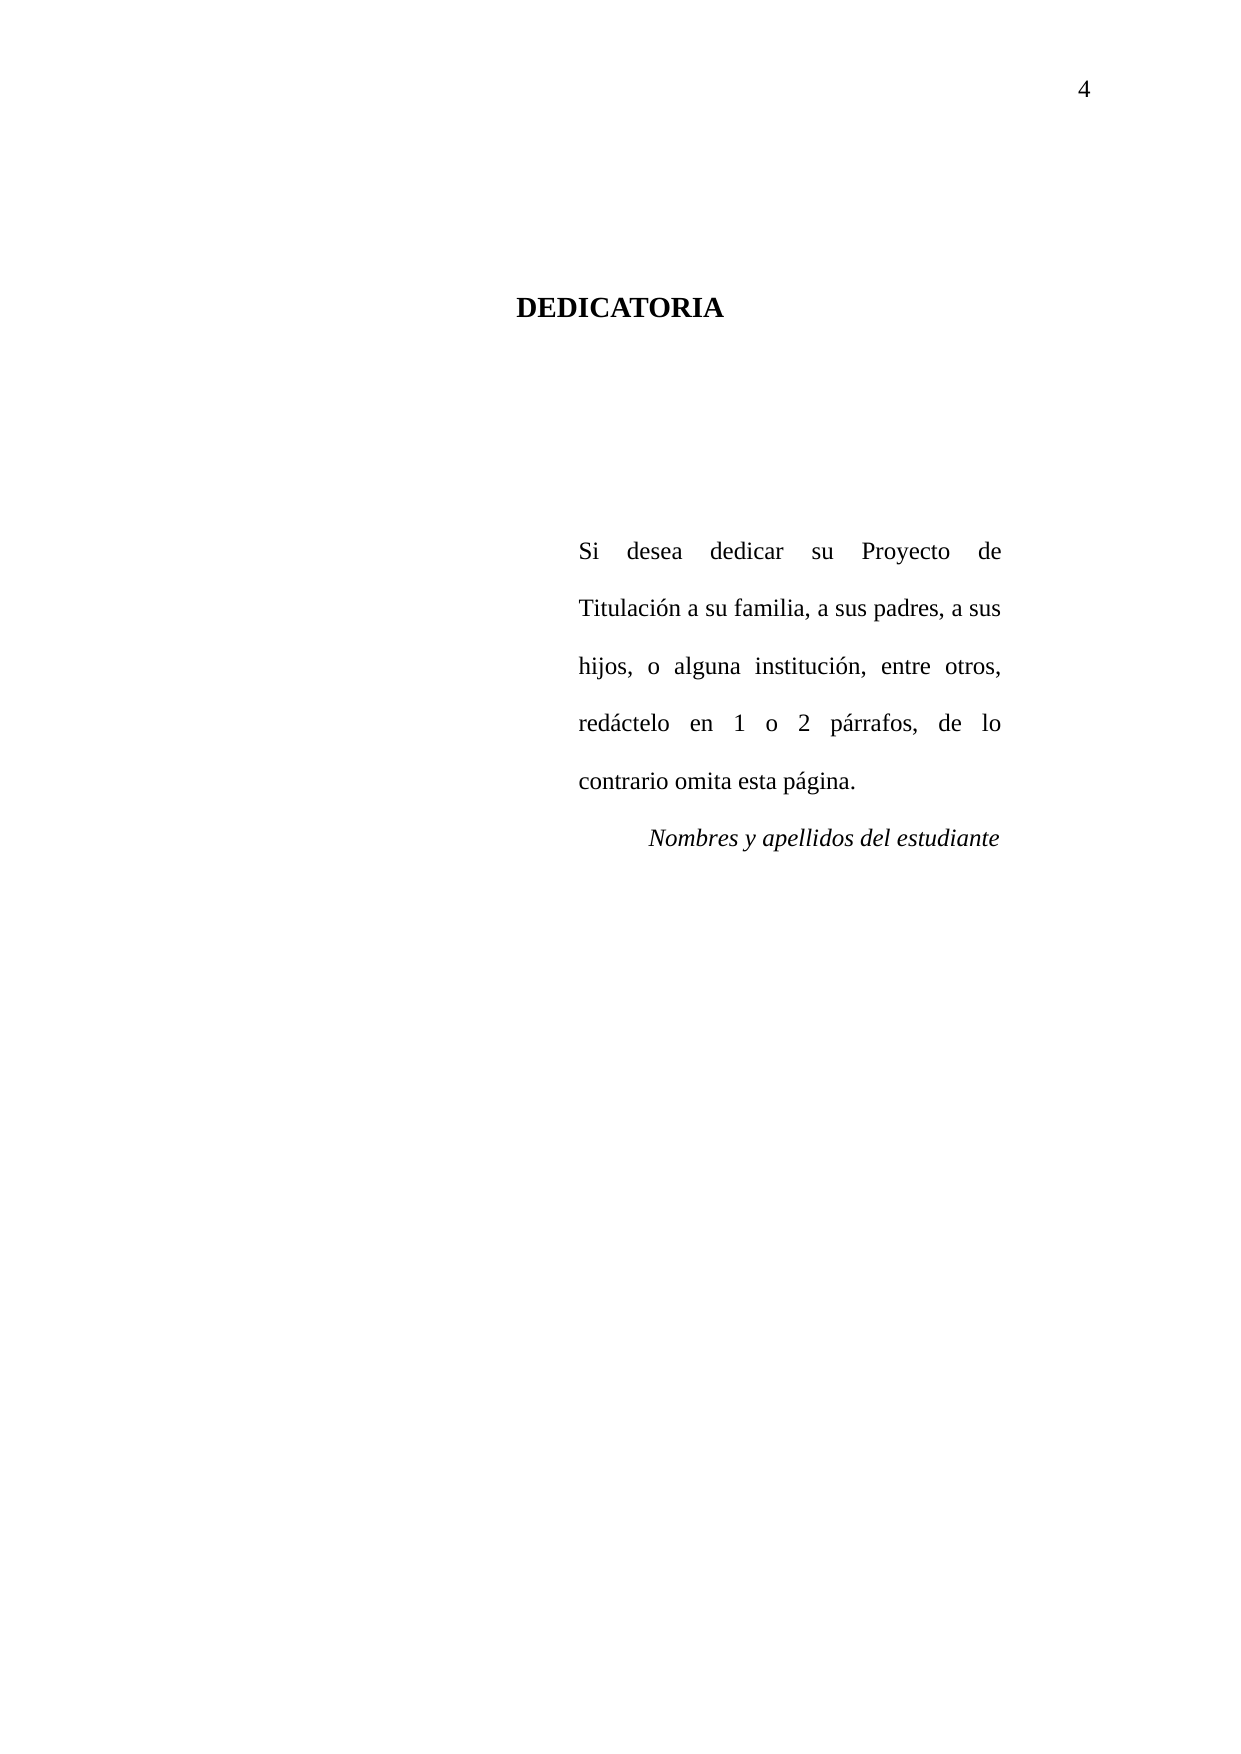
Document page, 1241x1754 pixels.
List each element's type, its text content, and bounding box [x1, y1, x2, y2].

text Nombres y apellidos del estudiante [578, 823, 1002, 852]
text Si desea dedicar su Proyecto de Titulación a su familia, a sus padres, a sus hijos, o alguna institución, entre otros, redáctelo en 1 o 2 párrafos, de lo contrario omita esta página. [578, 536, 1002, 794]
subtitle DEDICATORIA [150, 290, 1090, 323]
